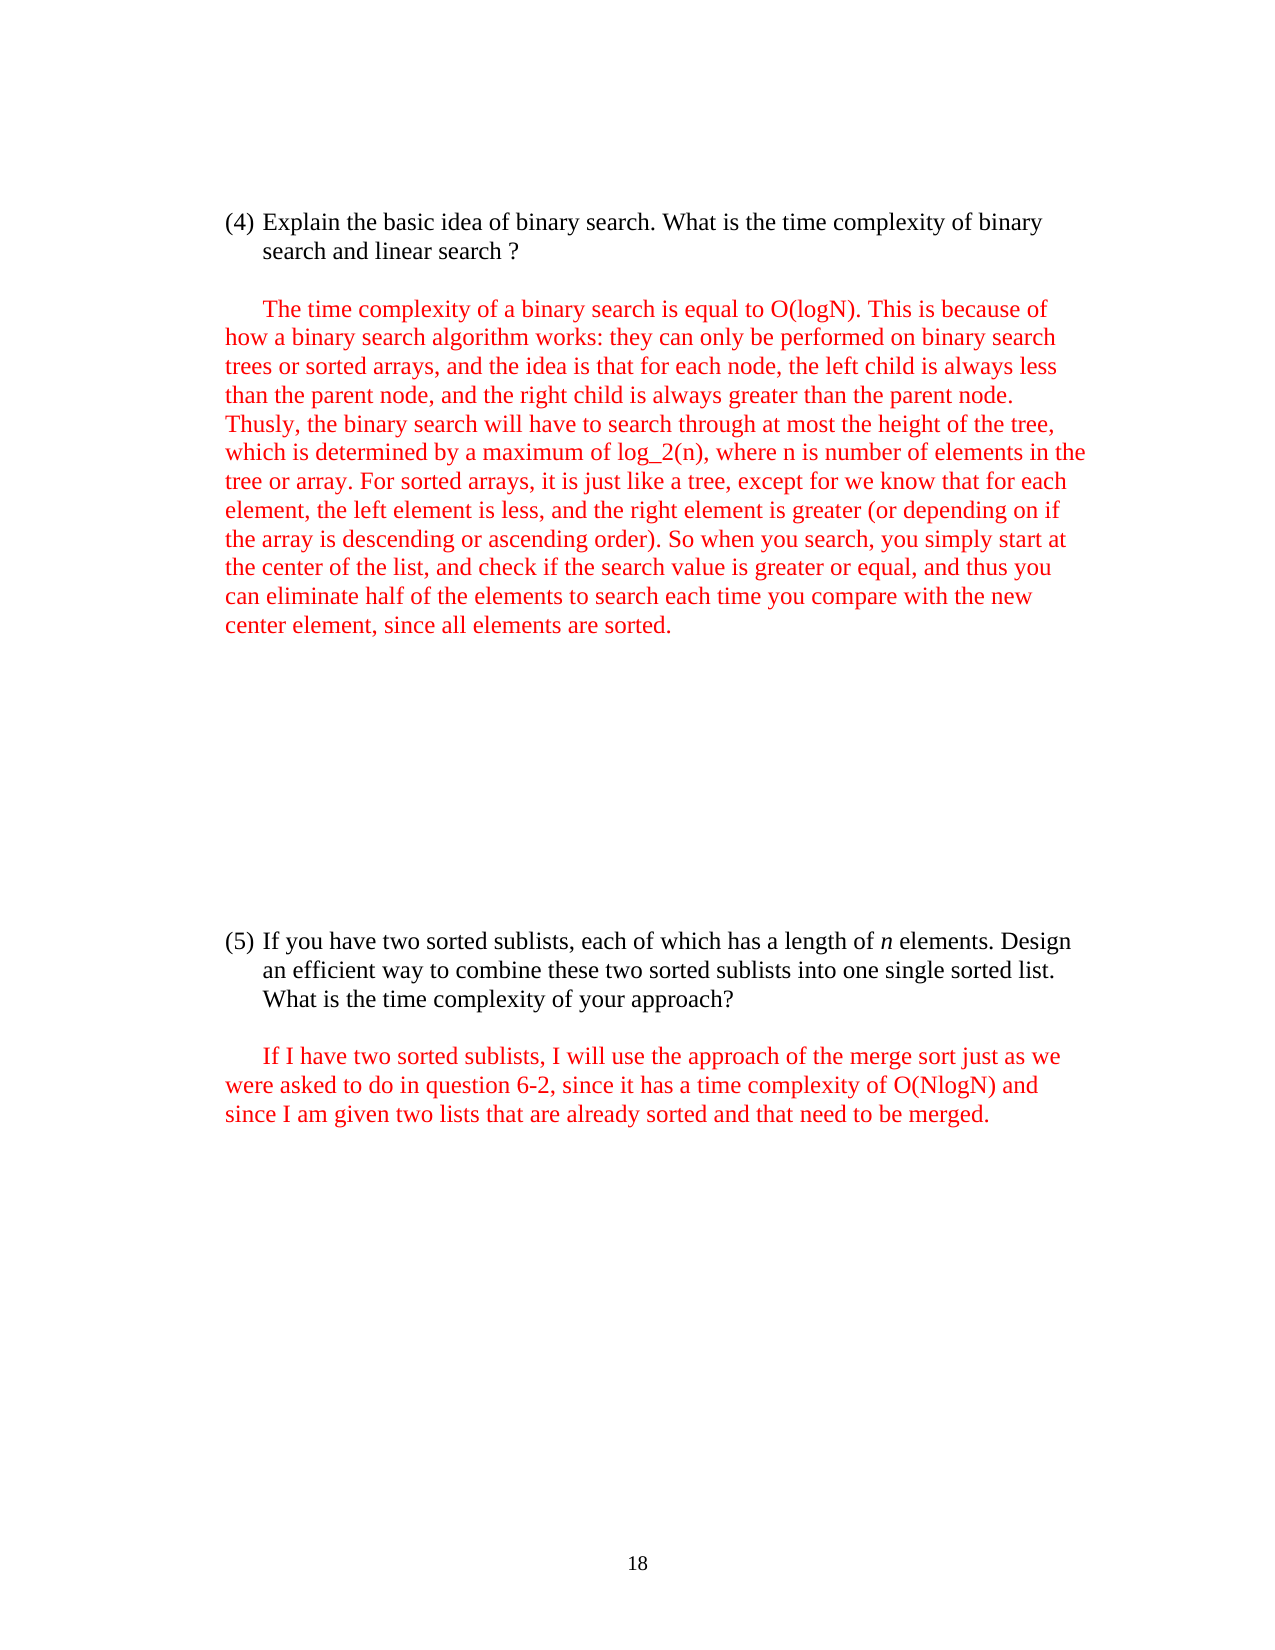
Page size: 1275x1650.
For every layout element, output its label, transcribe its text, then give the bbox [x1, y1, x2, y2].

text The time complexity of a binary search is equal to O(logN). This is because of how a binary search algorithm works: they can only be performed on binary search trees or sorted arrays, and the idea is that for each node, the left child is always less than the parent node, and the right child is always greater than the parent node. Thusly, the binary search will have to search through at most the height of the tree, which is determined by a maximum of log_2(n), where n is number of elements in the tree or array. For sorted arrays, it is just like a tree, except for we know that for each element, the left element is less, and the right element is greater (or depending on if the array is descending or ascending order). So when you search, you simply start at the center of the list, and check if the search value is greater or equal, and thus you can eliminate half of the elements to search each time you compare with the new center element, since all elements are sorted. [225, 294, 1087, 639]
list If you have two sorted sublists, each of which has a length of n elements. Design an efficient way to combine these two sorted sublists into one single sorted list. What is the time complexity of your approach? [225, 926, 1087, 1012]
text If I have two sorted sublists, I will use the approach of the merge sort just as we were asked to do in question 6-2, since it has a time complexity of O(NlogN) and since I am given two lists that are already sorted and that need to be merged. [225, 1041, 1087, 1127]
list Explain the basic idea of binary search. What is the time complexity of binary search and linear search ? [225, 207, 1087, 265]
